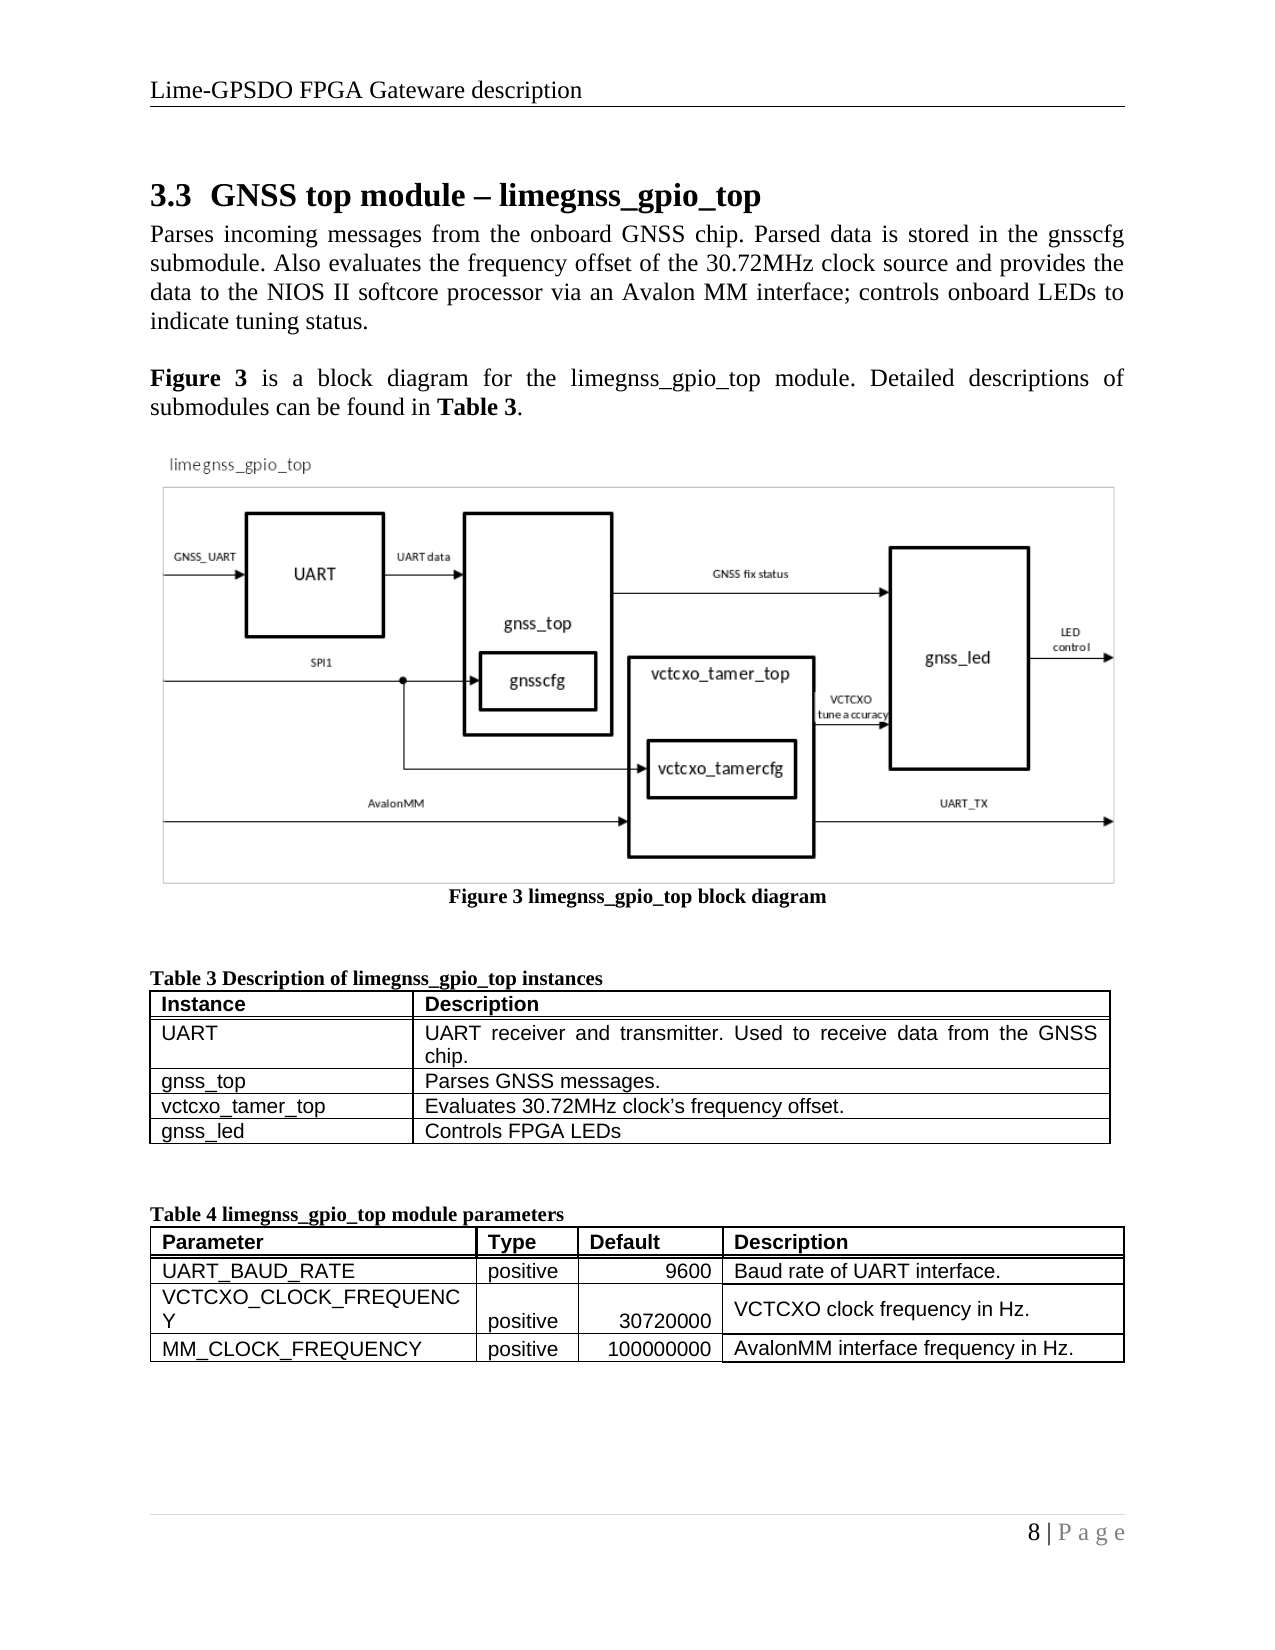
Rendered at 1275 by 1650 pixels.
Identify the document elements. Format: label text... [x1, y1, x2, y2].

table_cell MM_CLOCK_FREQUENCY [151, 1334, 476, 1361]
table_cell UART [151, 1020, 412, 1068]
table_header Description [724, 1228, 1123, 1254]
table_cell positive [477, 1284, 578, 1333]
table_cell UART_BAUD_RATE [151, 1259, 476, 1283]
text Parses incoming messages from the onboard GNSS chip. Parsed data is stored in the gnsscfg submodule. Also evaluates the frequency offset of the 30.72MHz clock source and provides the data to the NIOS II softcore processor via an Avalon MM interface; controls onboard LEDs to indicate tuning status. [150, 219, 1125, 334]
table_cell 9600 [579, 1259, 722, 1283]
table_header Instance [151, 992, 412, 1016]
table_header Parameter [151, 1228, 475, 1254]
table_cell Parses GNSS messages. [414, 1069, 1109, 1093]
table_cell gnss_top [151, 1069, 412, 1093]
table_cell 100000000 [579, 1334, 722, 1361]
table_cell Baud rate of UART interface. [723, 1259, 1123, 1283]
table_cell Evaluates 30.72MHz clock’s frequency offset. [414, 1094, 1109, 1118]
table_header Type [478, 1228, 577, 1254]
text Figure 3 limegnss_gpio_top block diagram [150, 884, 1125, 908]
table_cell 30720000 [579, 1284, 722, 1333]
table_cell positive [477, 1334, 578, 1361]
table_cell VCTCXO clock frequency in Hz. [723, 1285, 1123, 1333]
table_cell AvalonMM interface frequency in Hz. [723, 1335, 1123, 1361]
text Table 3 Description of limegnss_gpio_top instances [150, 966, 1125, 989]
table_header Description [414, 992, 1109, 1016]
table_cell UART receiver and transmitter. Used to receive data from the GNSS chip. [414, 1020, 1109, 1068]
table_cell positive [477, 1259, 578, 1283]
table_cell vctcxo_tamer_top [151, 1094, 412, 1118]
text Table 4 limegnss_gpio_top module parameters [150, 1202, 1125, 1226]
subtitle GNSS top module – limegnss_gpio_top [150, 175, 1125, 213]
table_cell gnss_led [151, 1119, 412, 1143]
text Figure 3 is a block diagram for the limegnss_gpio_top module. Detailed descriptions of submodules can be found in Table 3. [150, 363, 1125, 421]
table_header Default [579, 1228, 722, 1254]
table_cell Controls FPGA LEDs [414, 1119, 1109, 1143]
table_cell VCTCXO_CLOCK_FREQUENCY [151, 1284, 476, 1333]
